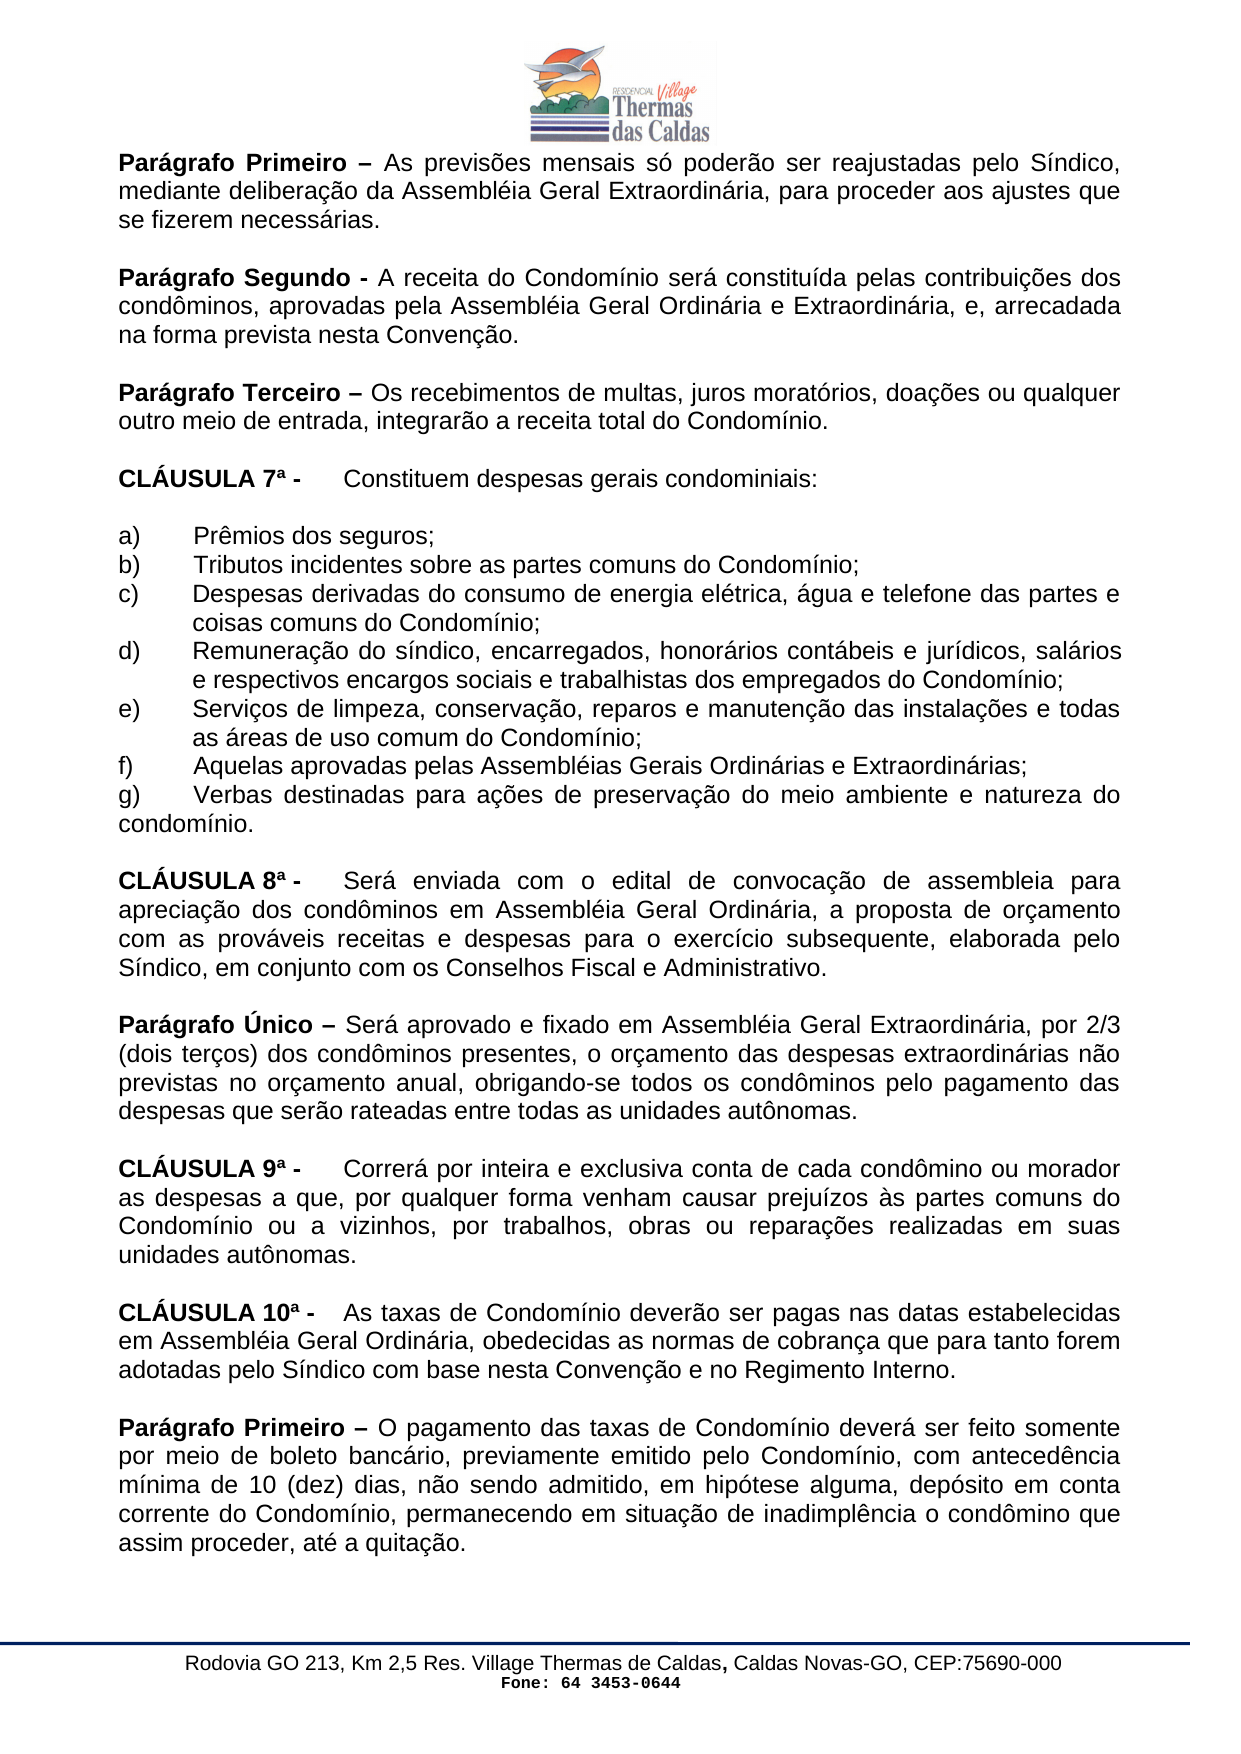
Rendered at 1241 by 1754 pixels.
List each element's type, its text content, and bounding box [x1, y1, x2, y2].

text Parágrafo Segundo - A receita do Condomínio será constituída pelas contribuições dos condôminos, aprovadas pela Assembléia Geral Ordinária e Extraordinária, e, arrecadada na forma prevista nesta Convenção. [118, 263, 1122, 349]
list Verbas destinadas para ações de preservação do meio ambiente e natureza do condomínio. [118, 780, 1122, 838]
list Serviços de limpeza, conservação, reparos e manutenção das instalações e todas as áreas de uso comum do Condomínio; [118, 694, 1122, 751]
picture [524, 41, 717, 146]
list Prêmios dos seguros; [118, 521, 1122, 550]
list Será enviada com o edital de convocação de assembleia para apreciação dos condôminos em Assembléia Geral Ordinária, a proposta de orçamento com as prováveis receitas e despesas para o exercício subsequente, elaborada pelo Síndico, em conjunto com os Conselhos Fiscal e Administrativo. [118, 866, 1122, 981]
text Parágrafo Primeiro – As previsões mensais só poderão ser reajustadas pelo Síndico, mediante deliberação da Assembléia Geral Extraordinária, para proceder aos ajustes que se fizerem necessárias. [118, 148, 1122, 234]
list Constituem despesas gerais condominiais: [118, 464, 1122, 493]
text Parágrafo Primeiro – O pagamento das taxas de Condomínio deverá ser feito somente por meio de boleto bancário, previamente emitido pelo Condomínio, com antecedência mínima de 10 (dez) dias, não sendo admitido, em hipótese alguma, depósito em conta corrente do Condomínio, permanecendo em situação de inadimplência o condômino que assim proceder, até a quitação. [118, 1413, 1122, 1556]
list Remuneração do síndico, encarregados, honorários contábeis e jurídicos, salários e respectivos encargos sociais e trabalhistas dos empregados do Condomínio; [118, 636, 1122, 694]
list As taxas de Condomínio deverão ser pagas nas datas estabelecidas em Assembléia Geral Ordinária, obedecidas as normas de cobrança que para tanto forem adotadas pelo Síndico com base nesta Convenção e no Regimento Interno. [118, 1298, 1122, 1384]
list Correrá por inteira e exclusiva conta de cada condômino ou morador as despesas a que, por qualquer forma venham causar prejuízos às partes comuns do Condomínio ou a vizinhos, por trabalhos, obras ou reparações realizadas em suas unidades autônomas. [118, 1154, 1122, 1269]
list Despesas derivadas do consumo de energia elétrica, água e telefone das partes e coisas comuns do Condomínio; [118, 579, 1122, 636]
list Tributos incidentes sobre as partes comuns do Condomínio; [118, 550, 1122, 579]
list Aquelas aprovadas pelas Assembléias Gerais Ordinárias e Extraordinárias; [118, 751, 1122, 780]
text Parágrafo Único – Será aprovado e fixado em Assembléia Geral Extraordinária, por 2/3 (dois terços) dos condôminos presentes, o orçamento das despesas extraordinárias não previstas no orçamento anual, obrigando-se todos os condôminos pelo pagamento das despesas que serão rateadas entre todas as unidades autônomas. [118, 1010, 1122, 1125]
text Parágrafo Terceiro – Os recebimentos de multas, juros moratórios, doações ou qualquer outro meio de entrada, integrarão a receita total do Condomínio. [118, 378, 1122, 435]
